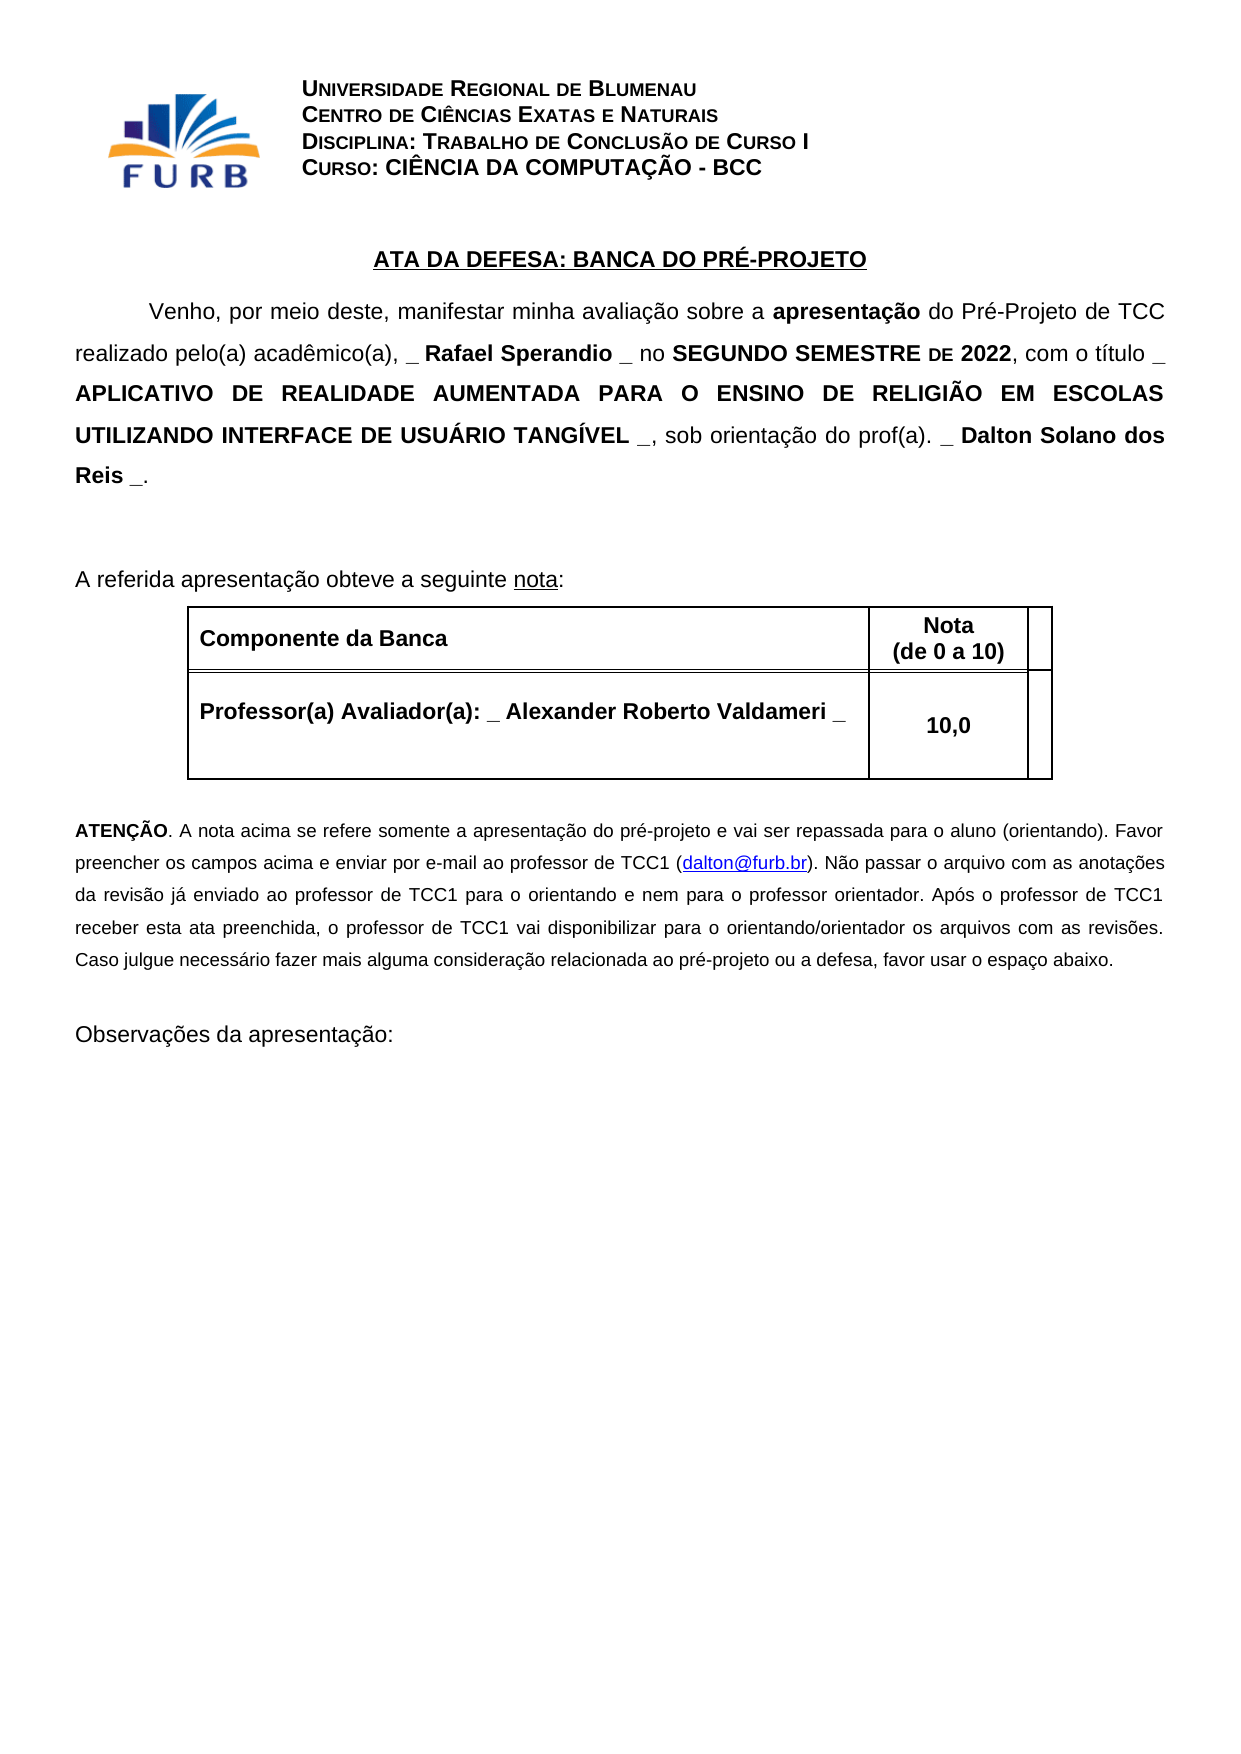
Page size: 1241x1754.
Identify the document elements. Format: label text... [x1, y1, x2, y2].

text Observações da apresentação: [75, 1021, 1165, 1047]
table_cell [1029, 671, 1051, 778]
text Venho, por meio deste, manifestar minha avaliação sobre a apresentação do Pré-Projeto de TCC realizado pelo(a) acadêmico(a), _ Rafael Sperandio _ no SEGUNDO SEMESTRE de 2022, com o título _ APLICATIVO DE REALIDADE AUMENTADA PARA O ENSINO DE RELIGIÃO EM ESCOLAS UTILIZANDO INTERFACE DE USUÁRIO TANGÍVEL _, sob orientação do prof(a). _ Dalton Solano dos Reis _. [75, 298, 1165, 488]
table_header Nota (de 0 a 10) [870, 608, 1027, 668]
table_header Universidade Regional de Blumenau Centro de Ciências Exatas e Naturais Disciplina: Trabalho de Conclusão de Curso I Curso: CIÊNCIA DA COMPUTAÇÃO - BCC [290, 75, 1165, 207]
text ATA DA DEFESA: BANCA DO PRÉ-PROJETO [75, 246, 1165, 273]
table_header [1029, 608, 1051, 668]
table_header Componente da Banca [189, 608, 868, 668]
text ATENÇÃO. A nota acima se refere somente a apresentação do pré-projeto e vai ser repassada para o aluno (orientando). Favor preencher os campos acima e enviar por e-mail ao professor de TCC1 (dalton@furb.br). Não passar o arquivo com as anotações da revisão já enviado ao professor de TCC1 para o orientando e nem para o professor orientador. Após o professor de TCC1 receber esta ata preenchida, o professor de TCC1 vai disponibilizar para o orientando/orientador os arquivos com as revisões. Caso julgue necessário fazer mais alguma consideração relacionada ao pré-projeto ou a defesa, favor usar o espaço abaixo. [75, 819, 1165, 970]
picture [105, 92, 261, 190]
text A referida apresentação obteve a seguinte nota: [75, 566, 1165, 592]
table_header [75, 75, 290, 207]
table_cell Professor(a) Avaliador(a): _ Alexander Roberto Valdameri _ [189, 673, 868, 778]
table_cell 10,0 [870, 673, 1027, 778]
